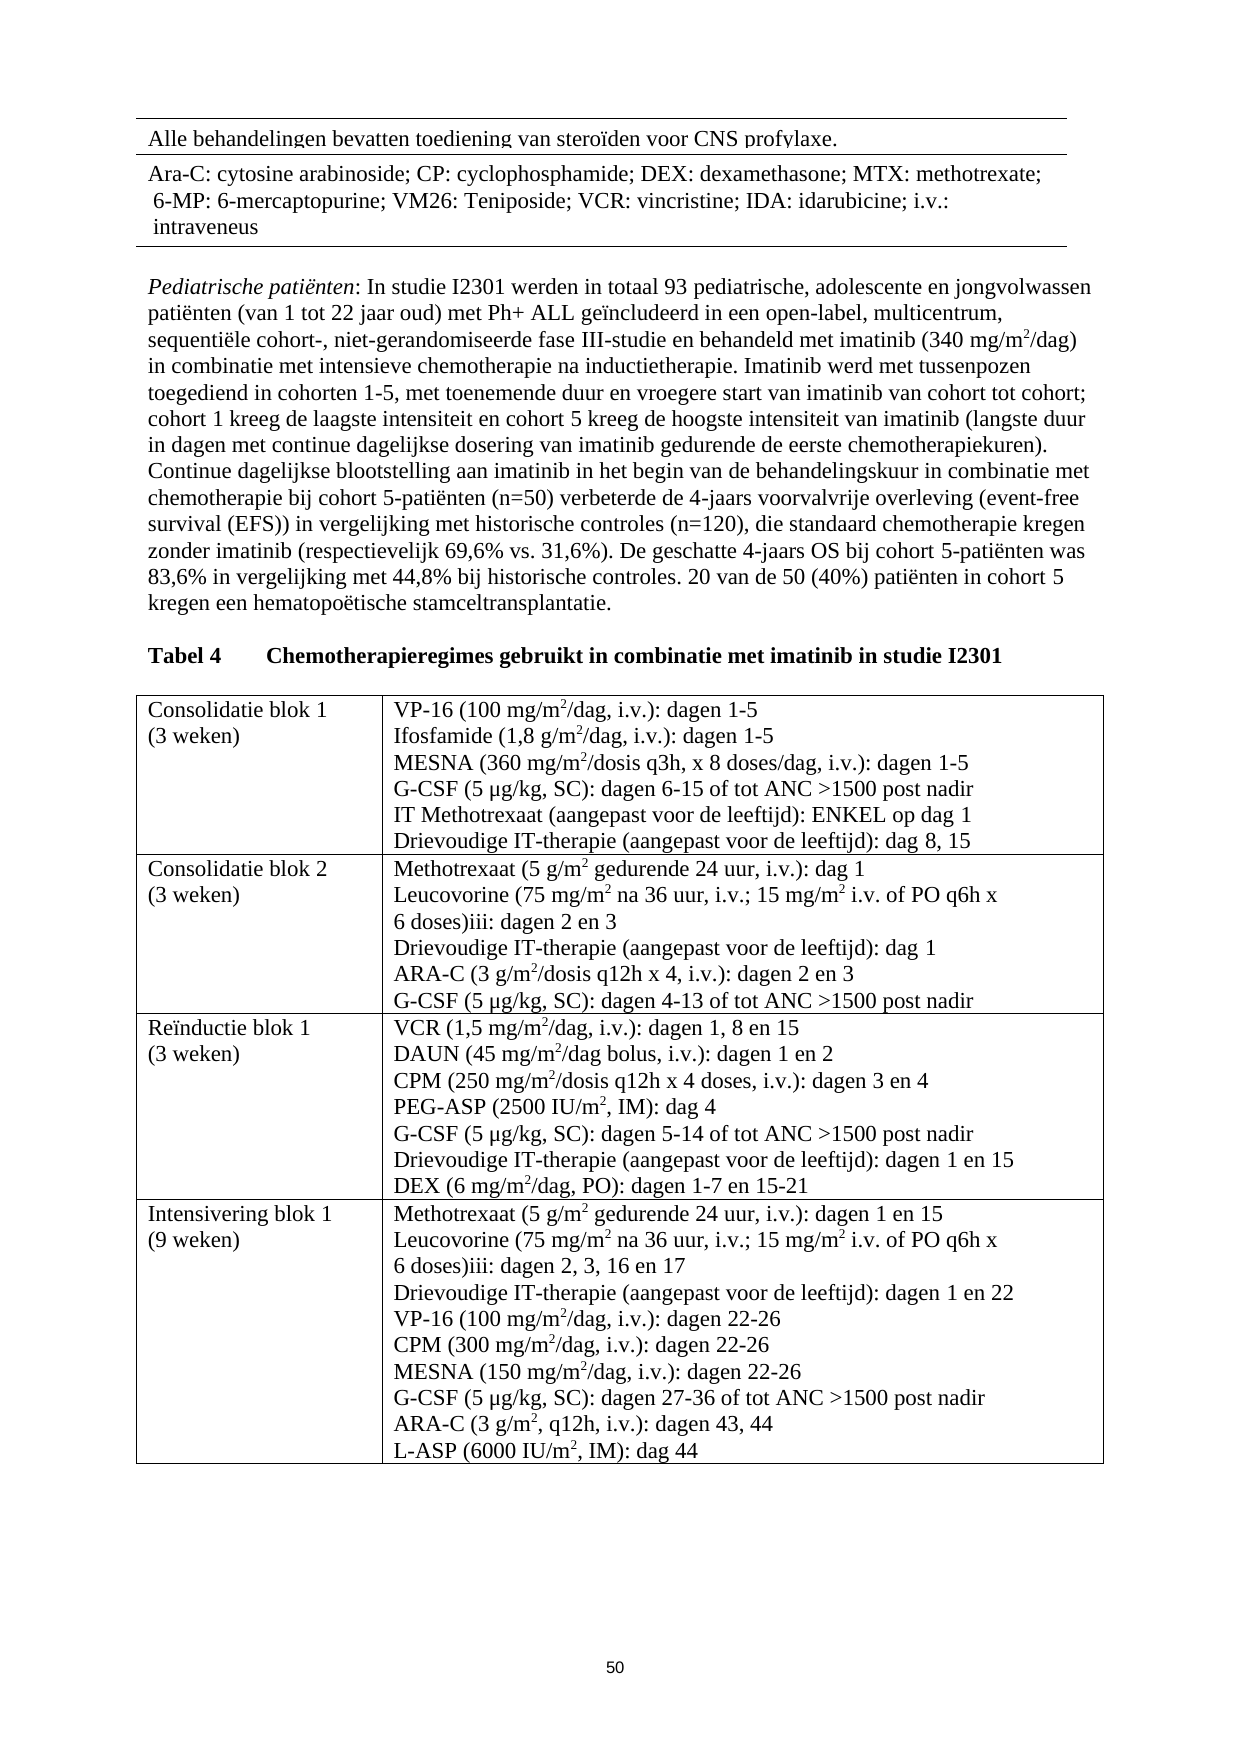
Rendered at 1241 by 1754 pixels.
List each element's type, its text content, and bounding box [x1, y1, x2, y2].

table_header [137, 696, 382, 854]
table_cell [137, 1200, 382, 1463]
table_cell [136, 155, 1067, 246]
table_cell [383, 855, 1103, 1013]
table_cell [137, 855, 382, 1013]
text Pediatrische patiënten: In studie I2301 werden in totaal 93 pediatrische, adolescente en jongvolwassen patiënten (van 1 tot 22 jaar oud) met Ph+ ALL geïncludeerd in een open-label, multicentrum, sequentiële cohort-, niet-gerandomiseerde fase III-studie en behandeld met imatinib (340 mg/m2/dag) in combinatie met intensieve chemotherapie na inductietherapie. Imatinib werd met tussenpozen toegediend in cohorten 1-5, met toenemende duur en vroegere start van imatinib van cohort tot cohort; cohort 1 kreeg de laagste intensiteit en cohort 5 kreeg de hoogste intensiteit van imatinib (langste duur in dagen met continue dagelijkse dosering van imatinib gedurende de eerste chemotherapiekuren). Continue dagelijkse blootstelling aan imatinib in het begin van de behandelingskuur in combinatie met chemotherapie bij cohort 5-patiënten (n=50) verbeterde de 4-jaars voorvalvrije overleving (event-free survival (EFS)) in vergelijking met historische controles (n=120), die standaard chemotherapie kregen zonder imatinib (respectievelijk 69,6% vs. 31,6%). De geschatte 4-jaars OS bij cohort 5-patiënten was 83,6% in vergelijking met 44,8% bij historische controles. 20 van de 50 (40%) patiënten in cohort 5 kregen een hematopoëtische stamceltransplantatie. [148, 273, 1092, 616]
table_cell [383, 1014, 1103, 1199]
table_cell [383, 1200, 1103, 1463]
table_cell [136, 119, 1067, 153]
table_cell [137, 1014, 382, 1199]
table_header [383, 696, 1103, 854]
text Tabel 4 Chemotherapieregimes gebruikt in combinatie met imatinib in studie I2301 [148, 642, 1092, 668]
